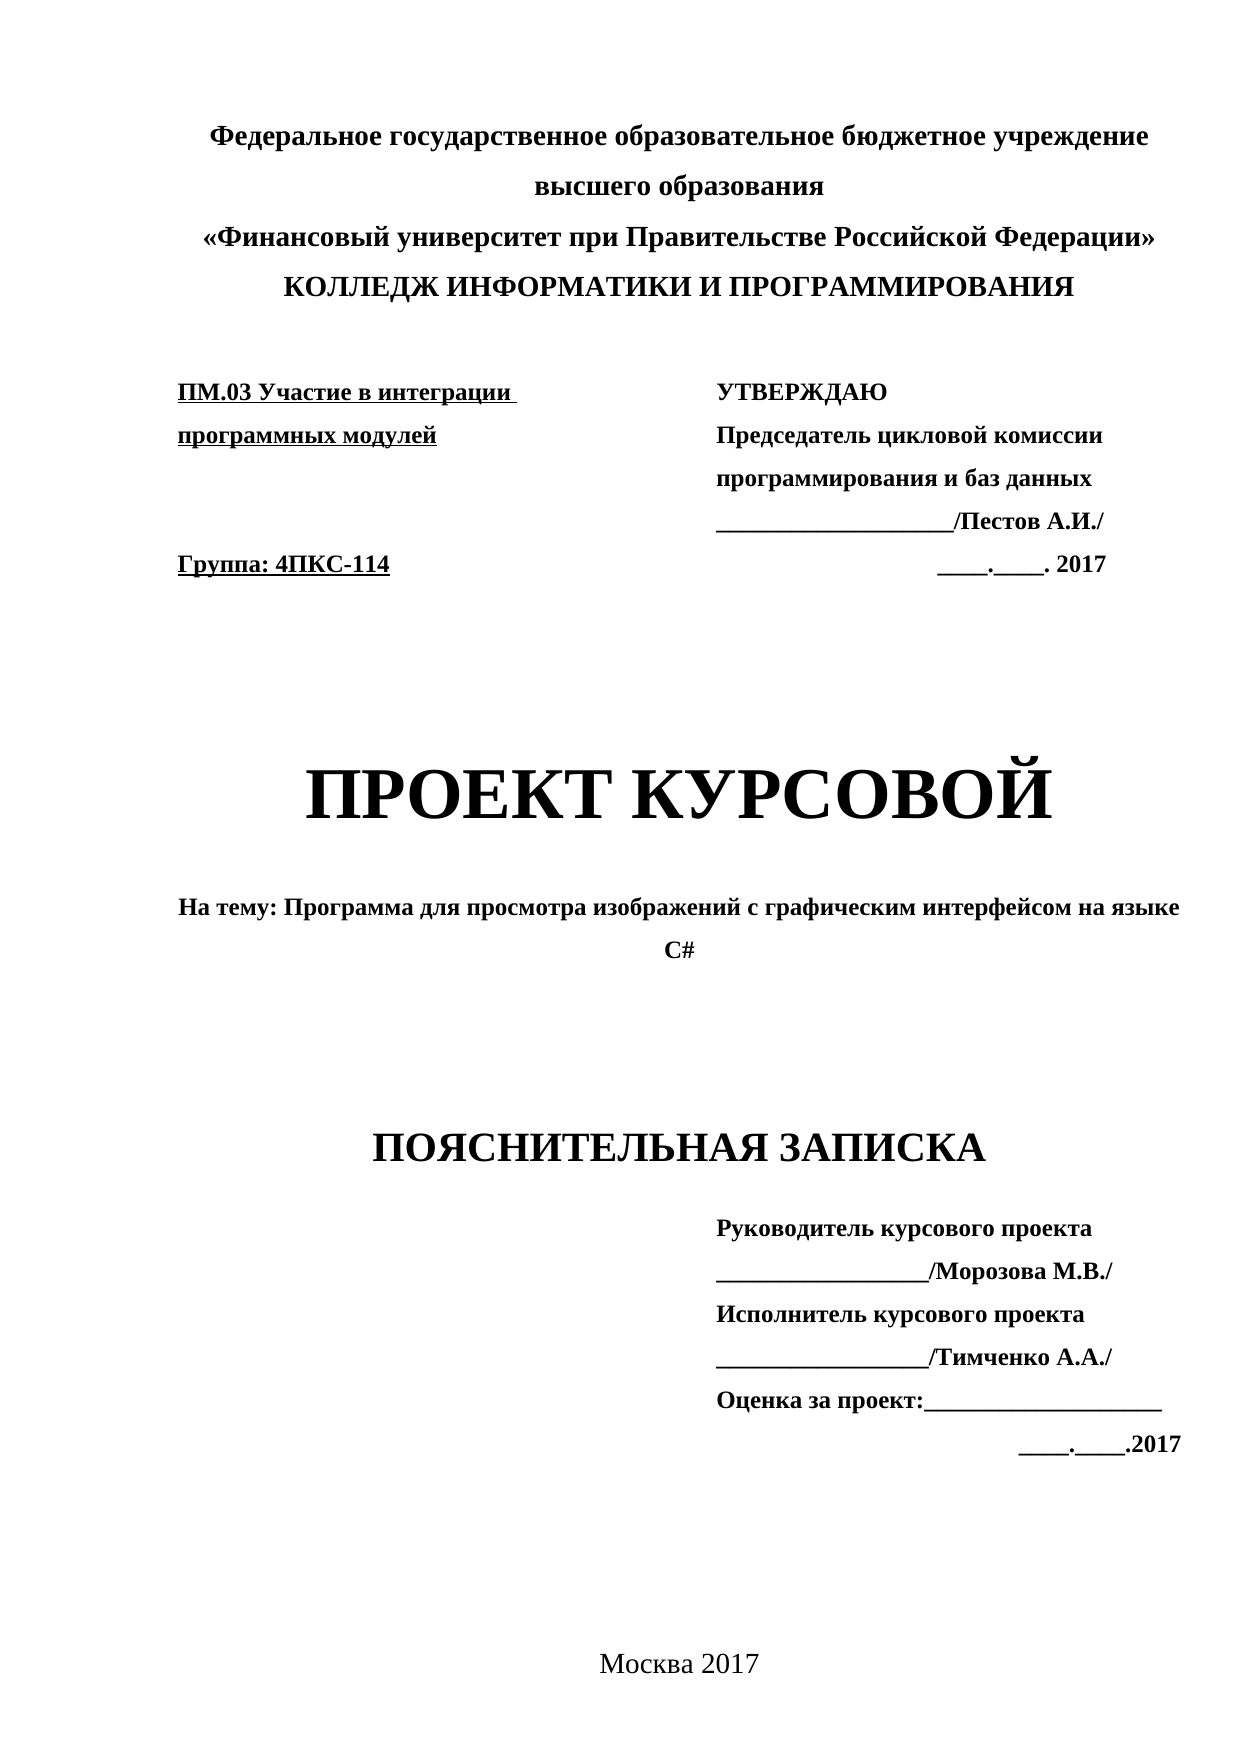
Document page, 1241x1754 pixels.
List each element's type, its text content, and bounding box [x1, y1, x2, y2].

text Руководитель курсового проекта [716, 1213, 1181, 1242]
text Председатель цикловой комиссии [716, 420, 1181, 449]
text ____.____.2017 [716, 1429, 1181, 1457]
text ПОЯСНИТЕЛЬНАЯ ЗАПИСКА [177, 1122, 1181, 1170]
text «Финансовый университет при Правительстве Российской Федерации» [177, 219, 1181, 252]
text программирования и баз данных [716, 463, 1181, 492]
text Оценка за проект:___________________ [716, 1386, 1181, 1414]
text Исполнитель курсового проекта [716, 1299, 1181, 1328]
text ПМ.03 Участие в интеграции программных модулей [177, 377, 642, 449]
text ___________________/Пестов А.И./ [716, 506, 1181, 535]
text На тему: Программа для просмотра изображений c графическим интерфейсом на языке C# [177, 892, 1181, 964]
text _________________/Тимченко А.А./ [716, 1342, 1181, 1371]
text Группа: 4ПКС-114 [177, 549, 642, 578]
text УТВЕРЖДАЮ [716, 377, 1181, 406]
text ПРОЕКТ КУРСОВОЙ [177, 751, 1181, 834]
text _________________/Морозова М.В./ [716, 1256, 1181, 1285]
text ____.____. 2017 [863, 549, 1181, 578]
text КОЛЛЕДЖ ИНФОРМАТИКИ И ПРОГРАММИРОВАНИЯ [177, 269, 1181, 303]
text Федеральное государственное образовательное бюджетное учреждение высшего образования [177, 118, 1181, 202]
